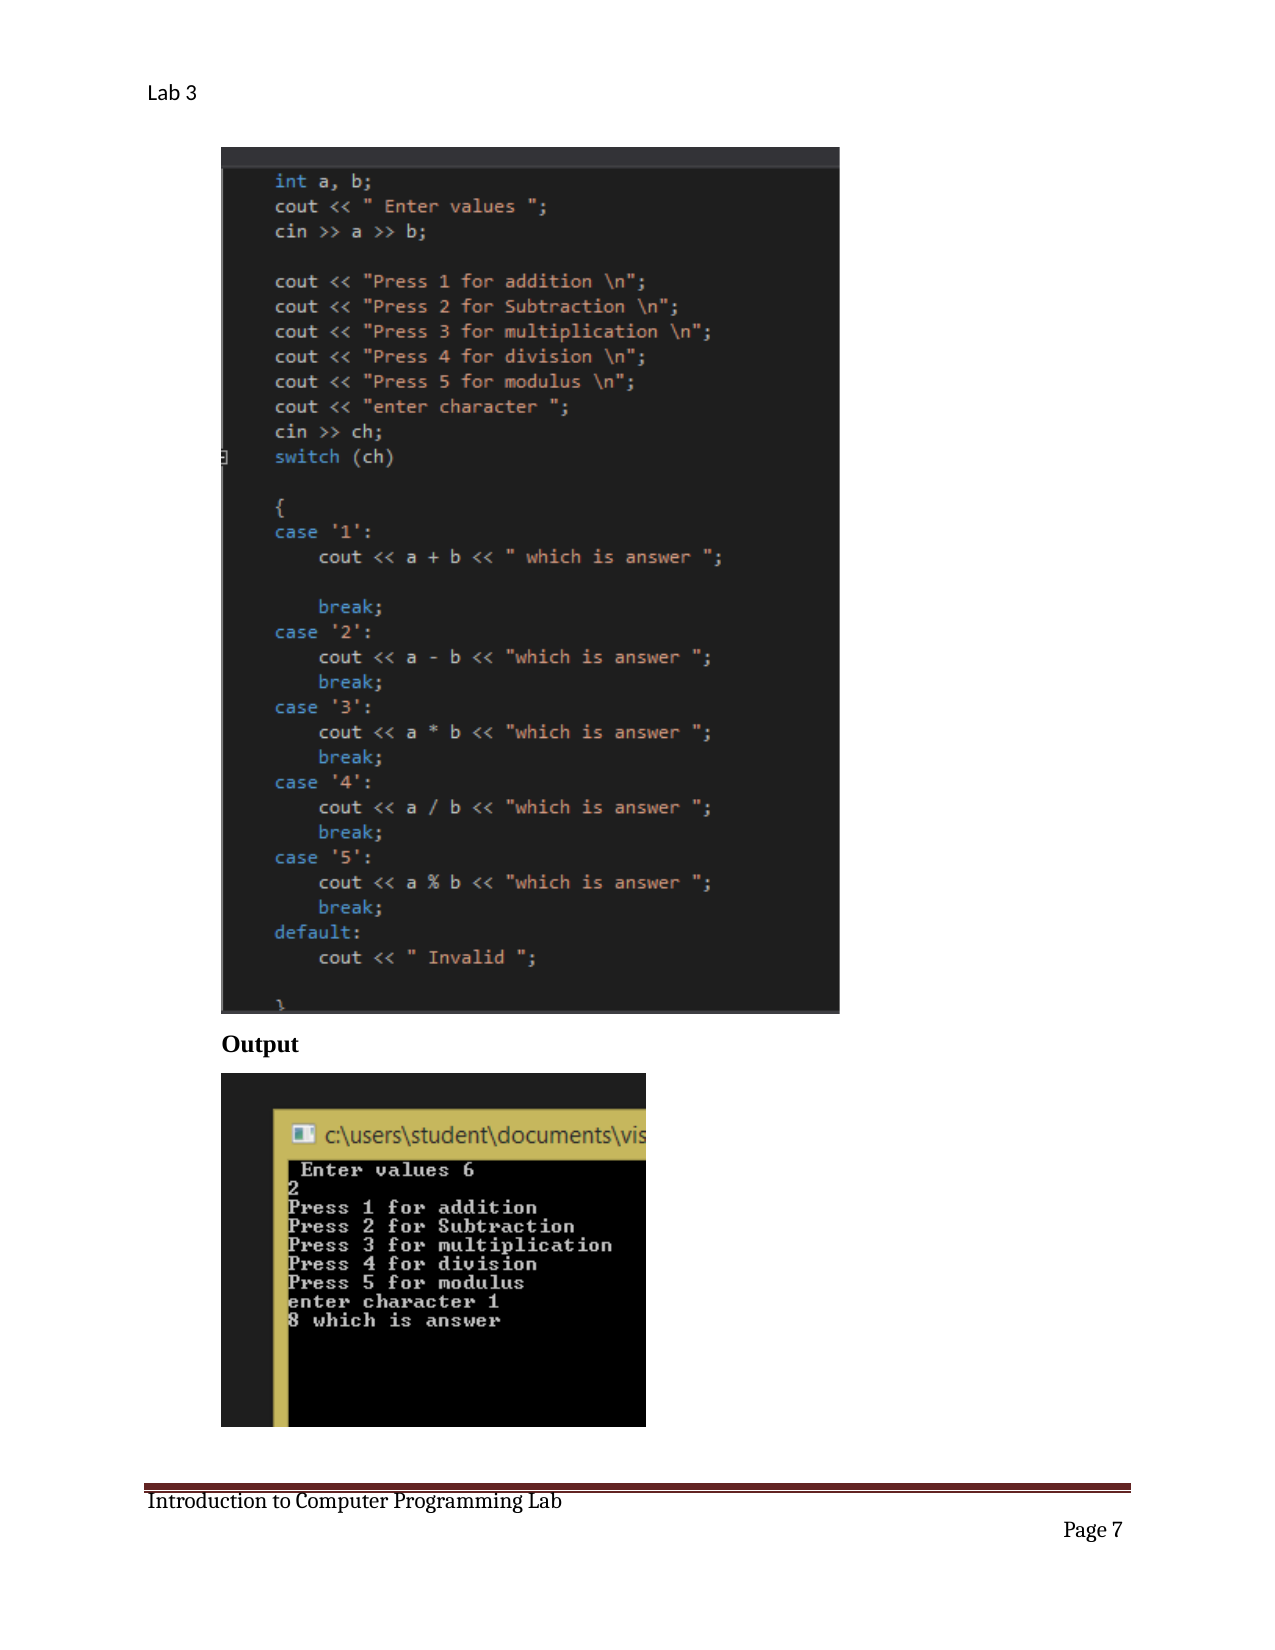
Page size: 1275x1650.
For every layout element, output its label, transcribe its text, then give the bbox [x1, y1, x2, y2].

text Output [221, 1029, 1128, 1058]
picture [221, 1073, 646, 1427]
picture [221, 147, 840, 1014]
